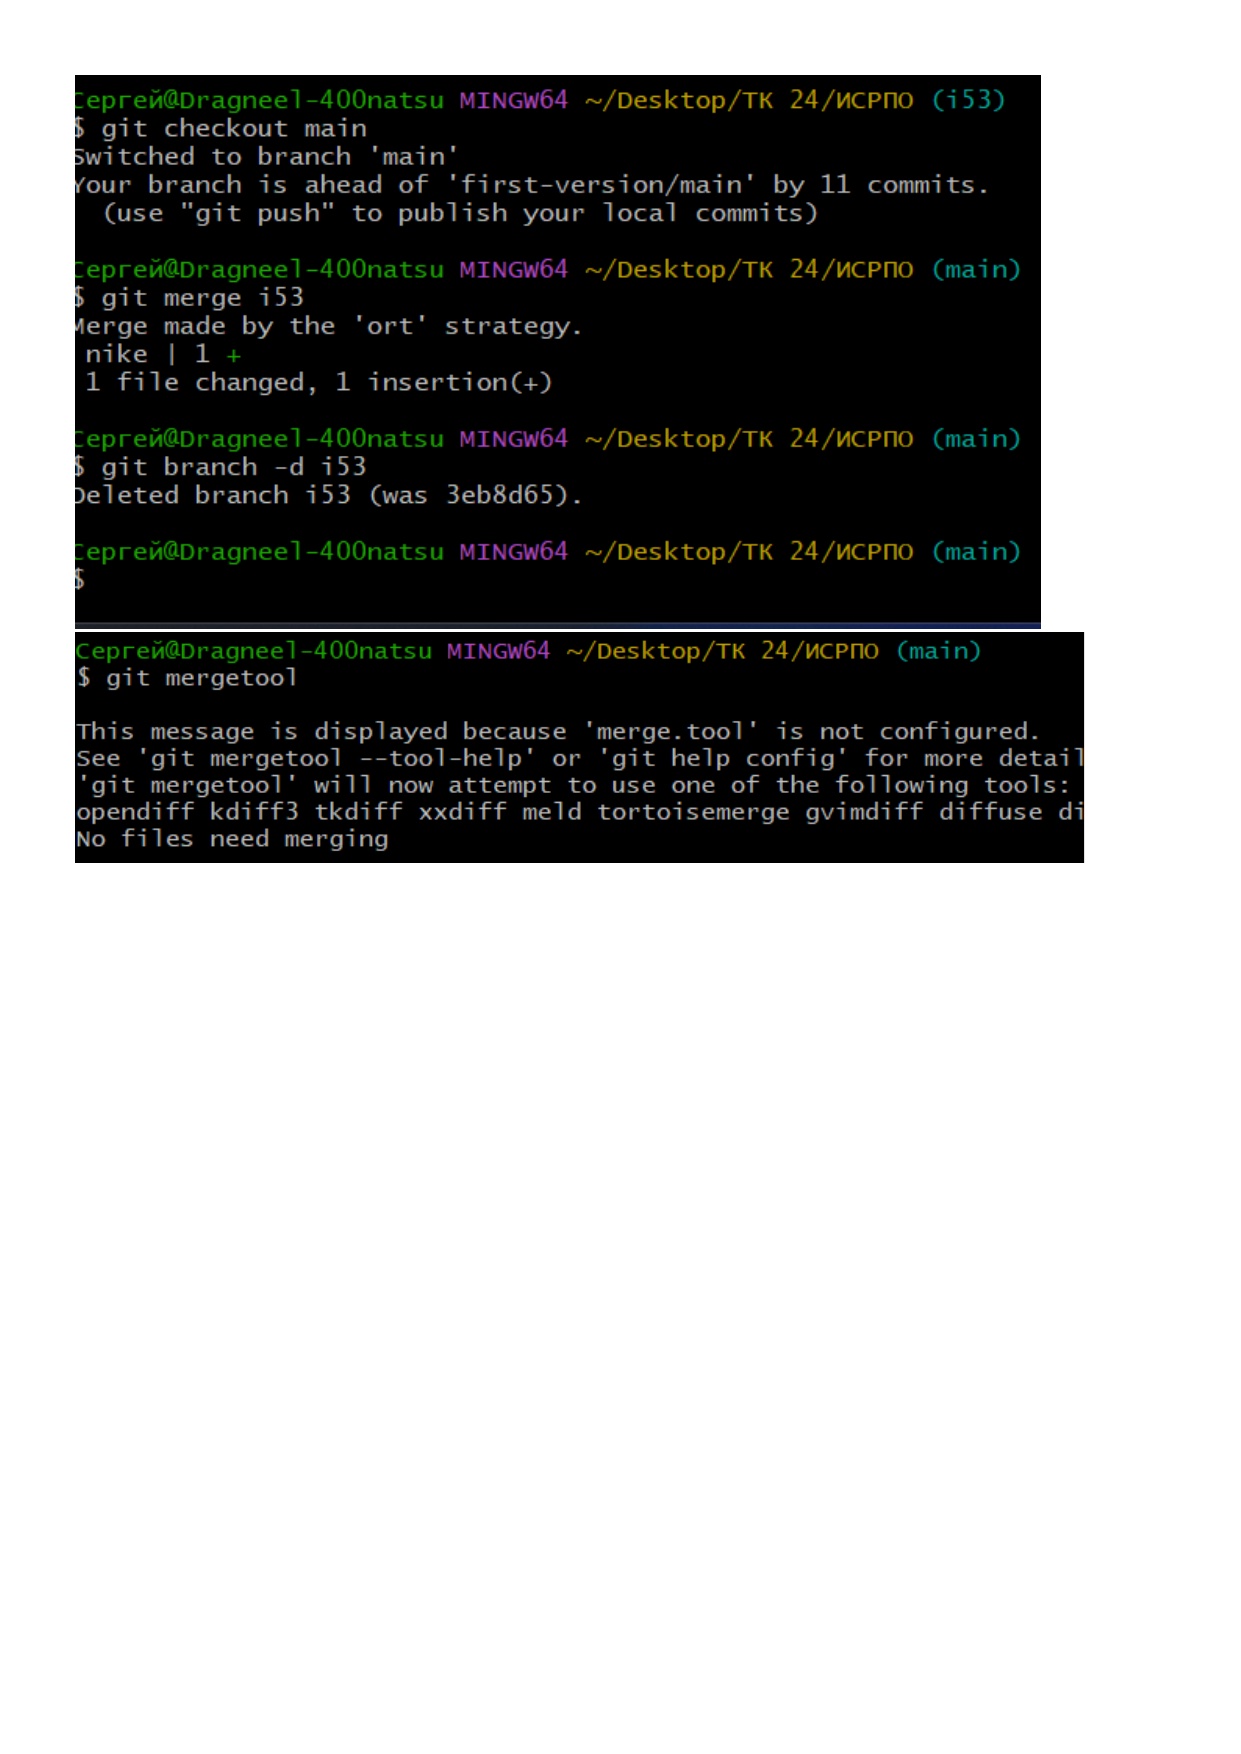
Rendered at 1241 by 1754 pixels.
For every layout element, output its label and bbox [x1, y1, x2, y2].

picture [75, 75, 1041, 629]
picture [75, 632, 1085, 863]
